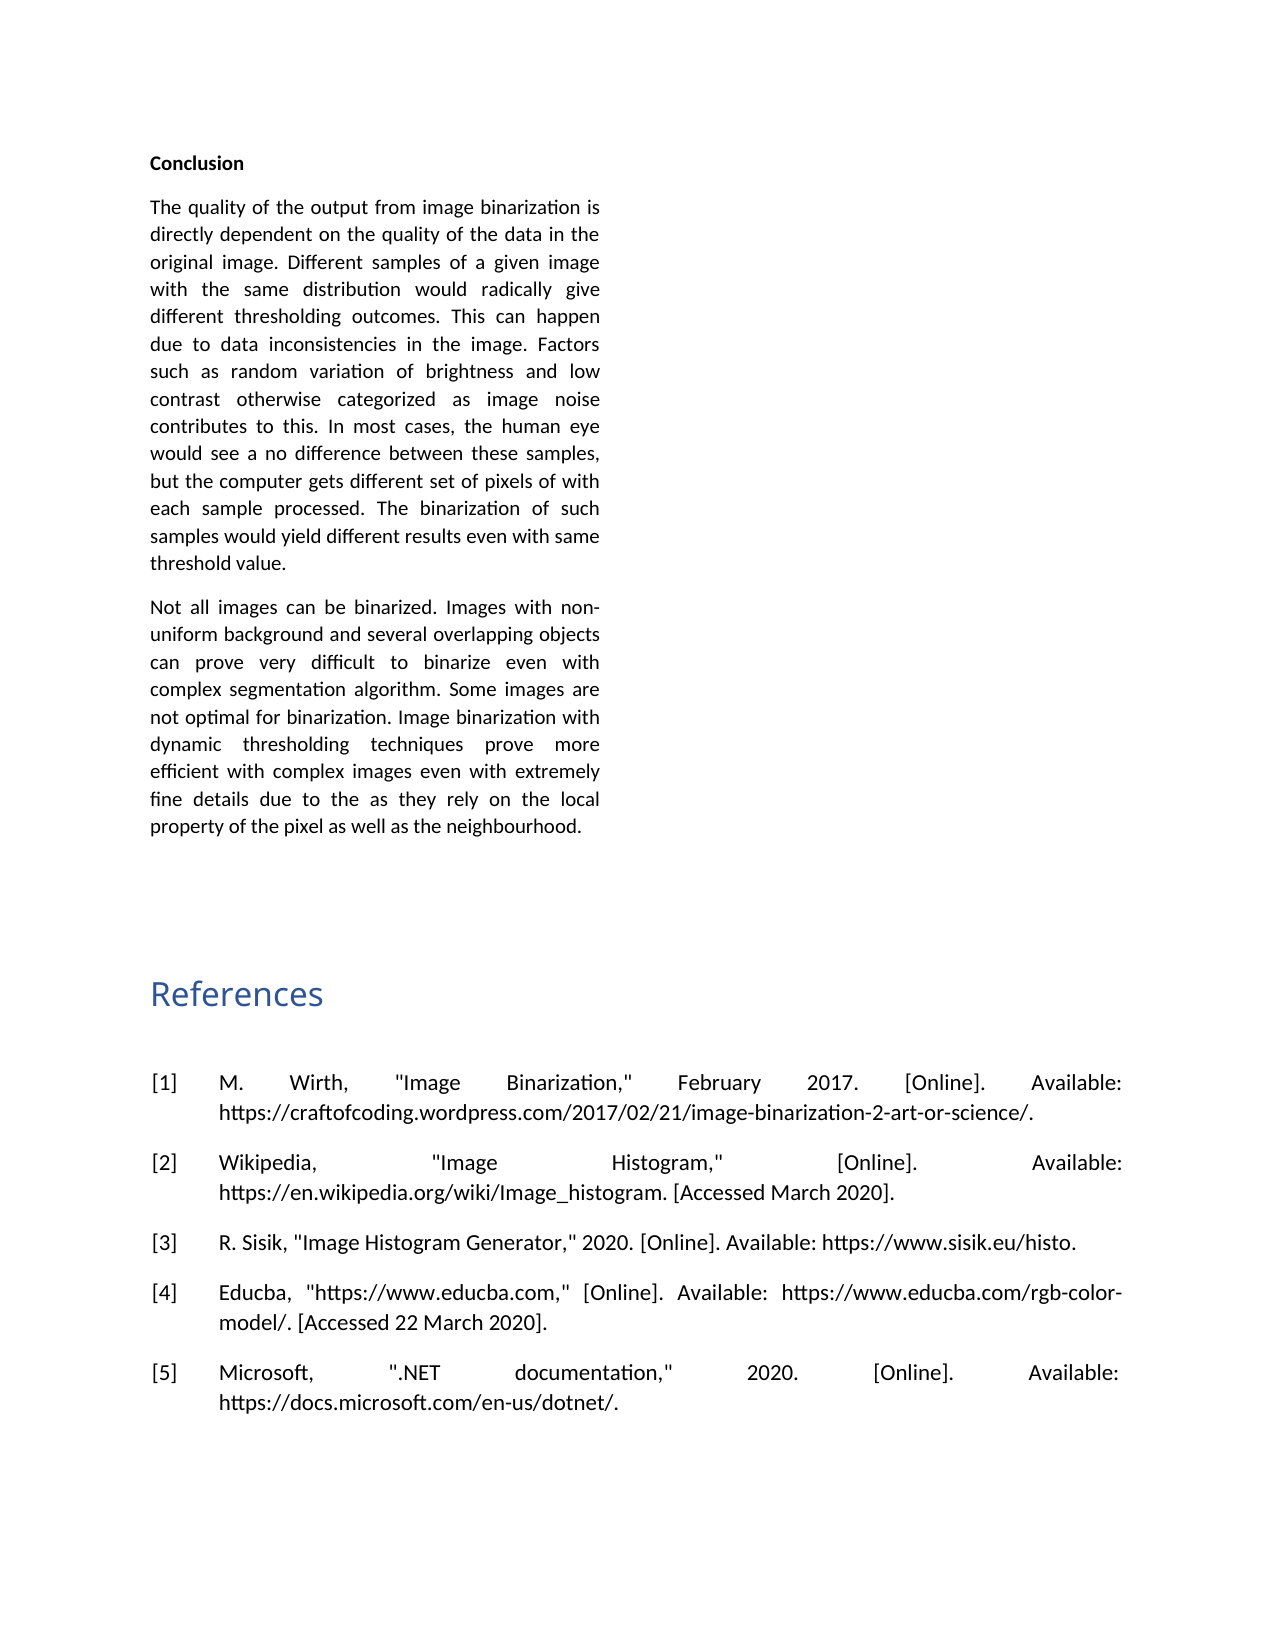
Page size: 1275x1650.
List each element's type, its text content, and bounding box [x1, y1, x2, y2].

text The quality of the output from image binarization is directly dependent on the quality of the data in the original image. Different samples of a given image with the same distribution would radically give different thresholding outcomes. This can happen due to data inconsistencies in the image. Factors such as random variation of brightness and low contrast otherwise categorized as image noise contributes to this. In most cases, the human eye would see a no difference between these samples, but the computer gets different set of pixels of with each sample processed. The binarization of such samples would yield different results even with same threshold value. [150, 194, 601, 576]
text Not all images can be binarized. Images with non-uniform background and several overlapping objects can prove very difficult to binarize even with complex segmentation algorithm. Some images are not optimal for binarization. Image binarization with dynamic thresholding techniques prove more efficient with complex images even with extremely fine details due to the as they rely on the local property of the pixel as well as the neighbourhood. [150, 594, 601, 839]
text Conclusion [150, 150, 601, 175]
